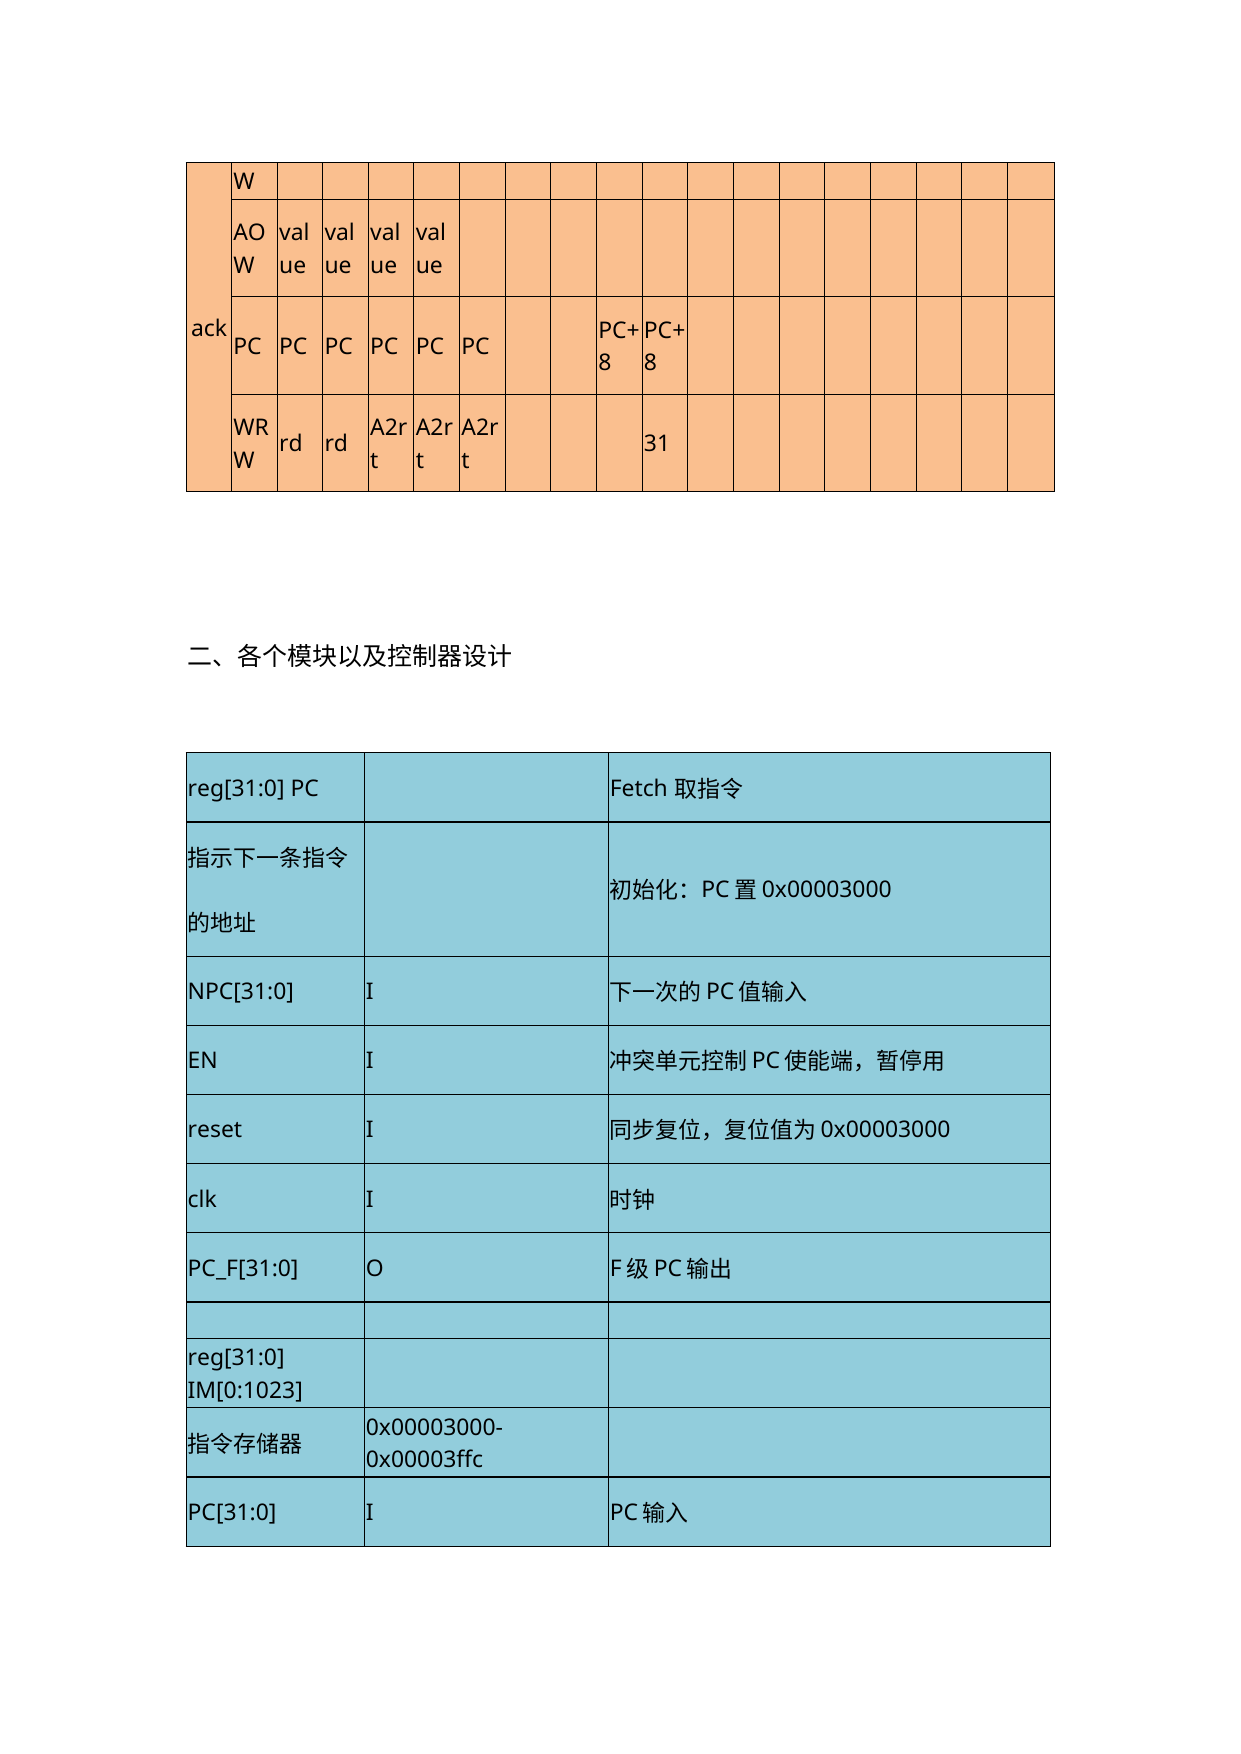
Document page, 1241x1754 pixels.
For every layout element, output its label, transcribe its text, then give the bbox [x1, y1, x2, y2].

table_cell PC [460, 297, 505, 394]
table_cell PC[31:0] [187, 1478, 364, 1546]
table_cell [825, 163, 870, 199]
table_cell PC [323, 297, 368, 394]
table_cell EN [187, 1026, 364, 1094]
table_cell A2rt [369, 395, 413, 491]
table_cell [962, 395, 1007, 491]
table_cell [365, 1339, 608, 1407]
table_cell [643, 163, 687, 199]
table_cell I [365, 1164, 608, 1232]
table_cell [551, 200, 596, 296]
table_cell [323, 163, 368, 199]
table_cell [609, 1339, 1050, 1407]
table_cell AOW [232, 200, 277, 296]
table_cell [506, 395, 550, 491]
table_cell [917, 395, 961, 491]
table_cell [780, 163, 824, 199]
table_cell PC+8 [643, 297, 687, 394]
table_cell PC [369, 297, 413, 394]
table_cell [688, 163, 733, 199]
table_cell [688, 200, 733, 296]
table_cell [780, 395, 824, 491]
table_cell WRW [232, 395, 277, 491]
table_cell F级PC输出 [609, 1233, 1050, 1301]
table_cell [917, 200, 961, 296]
table_cell [609, 1408, 1050, 1476]
table_cell [597, 200, 642, 296]
table_cell value [414, 200, 459, 296]
table_cell [780, 297, 824, 394]
table_cell reg[31:0] IM[0:1023] [187, 1339, 364, 1407]
table_cell [688, 297, 733, 394]
table_cell [609, 1303, 1050, 1338]
table_cell [734, 200, 779, 296]
table_cell [365, 823, 608, 956]
table_cell [1008, 395, 1054, 491]
table_cell [688, 395, 733, 491]
table_cell [1008, 200, 1054, 296]
table_cell [551, 163, 596, 199]
table_cell 时钟 [609, 1164, 1050, 1232]
table_cell [187, 1303, 364, 1338]
table_header [365, 753, 608, 821]
table_cell PC [232, 297, 277, 394]
table_cell [962, 297, 1007, 394]
table_cell I [365, 1095, 608, 1163]
table_cell [365, 1303, 608, 1338]
table_cell 指示下一条指令的地址 [187, 823, 364, 956]
table_cell WriteBack [187, 163, 231, 491]
table_cell [871, 163, 916, 199]
table_cell [734, 395, 779, 491]
table_cell 1 [460, 163, 505, 199]
table_cell NPC[31:0] [187, 957, 364, 1025]
table_cell A2rt [460, 395, 505, 491]
table_cell I [365, 957, 608, 1025]
table_cell 0x00003000-0x00003ffc [365, 1408, 608, 1476]
table_cell [597, 163, 642, 199]
table_cell [414, 163, 459, 199]
table_cell [643, 200, 687, 296]
table_cell [734, 297, 779, 394]
table_cell rd [278, 395, 322, 491]
table_cell [780, 200, 824, 296]
table_cell I [365, 1026, 608, 1094]
table_cell rd [323, 395, 368, 491]
table_cell value [369, 200, 413, 296]
table_cell [917, 163, 961, 199]
table_cell [825, 297, 870, 394]
table_cell [917, 297, 961, 394]
table_cell [825, 200, 870, 296]
table_cell [506, 297, 550, 394]
table_cell PC [414, 297, 459, 394]
table_header Fetch 取指令 [609, 753, 1050, 821]
table_cell [278, 163, 322, 199]
table_cell 指令存储器 [187, 1408, 364, 1476]
table_cell [871, 395, 916, 491]
table_cell value [278, 200, 322, 296]
table_cell [597, 395, 642, 491]
table_cell PC_F[31:0] [187, 1233, 364, 1301]
table_cell DMoutW [232, 163, 277, 199]
table_cell [1008, 163, 1054, 199]
table_cell PC [278, 297, 322, 394]
table_cell 冲突单元控制PC使能端，暂停用 [609, 1026, 1050, 1094]
table_cell [1008, 297, 1054, 394]
table_cell [871, 297, 916, 394]
table_cell [825, 395, 870, 491]
table_header reg[31:0] PC [187, 753, 364, 821]
table_cell [962, 200, 1007, 296]
table_cell O [365, 1233, 608, 1301]
table_cell [506, 200, 550, 296]
table_cell [871, 200, 916, 296]
table_cell 初始化：PC置0x00003000 [609, 823, 1050, 956]
text 二、各个模块以及控制器设计 [187, 622, 1053, 687]
table_cell [734, 163, 779, 199]
table_cell A2rt [414, 395, 459, 491]
table_cell PC+8 [597, 297, 642, 394]
table_cell 同步复位，复位值为0x00003000 [609, 1095, 1050, 1163]
table_cell [369, 163, 413, 199]
table_cell I [365, 1478, 608, 1546]
table_cell [962, 163, 1007, 199]
table_cell clk [187, 1164, 364, 1232]
table_cell 下一次的PC值输入 [609, 957, 1050, 1025]
table_cell [551, 395, 596, 491]
table_cell [460, 200, 505, 296]
table_cell reset [187, 1095, 364, 1163]
table_cell value [323, 200, 368, 296]
table_cell PC输入 [609, 1478, 1050, 1546]
table_cell 31 [643, 395, 687, 491]
table_cell [506, 163, 550, 199]
table_cell [551, 297, 596, 394]
